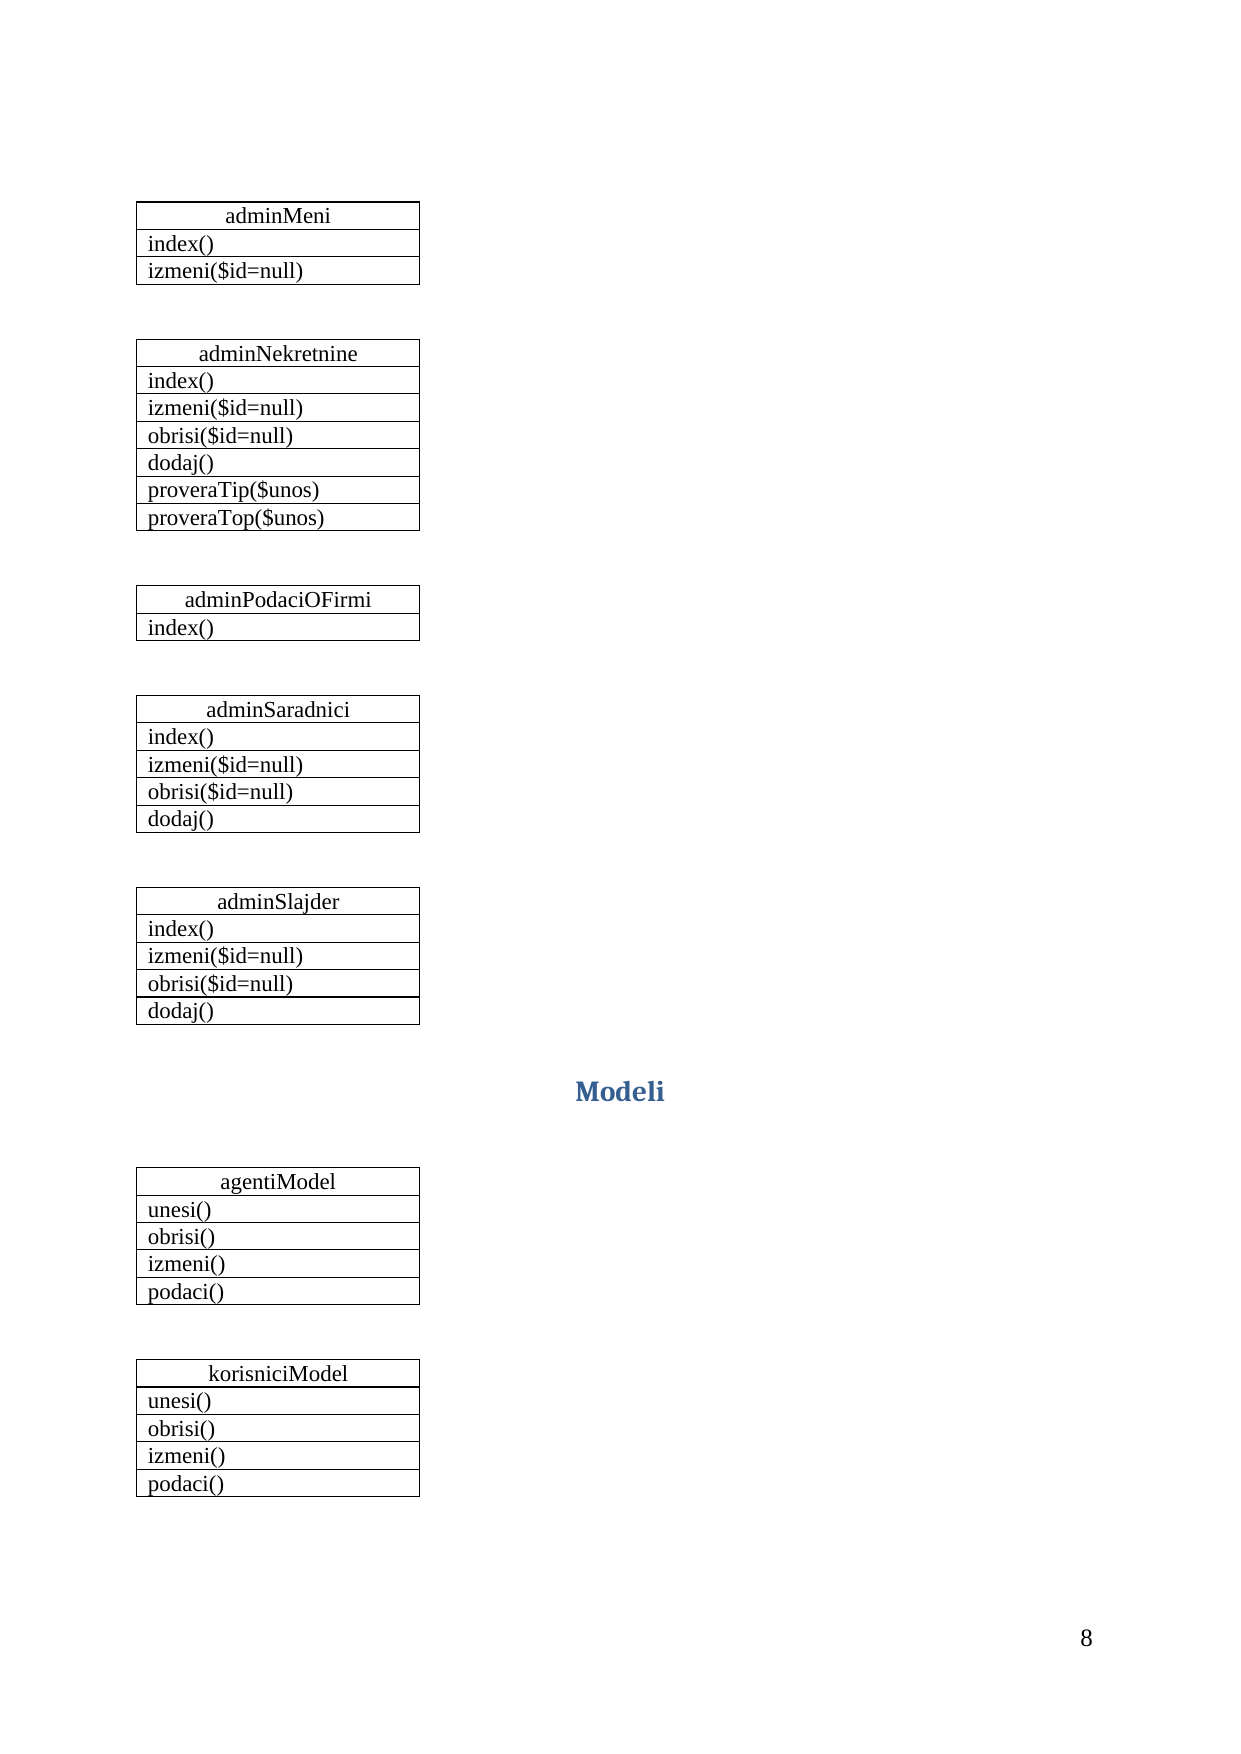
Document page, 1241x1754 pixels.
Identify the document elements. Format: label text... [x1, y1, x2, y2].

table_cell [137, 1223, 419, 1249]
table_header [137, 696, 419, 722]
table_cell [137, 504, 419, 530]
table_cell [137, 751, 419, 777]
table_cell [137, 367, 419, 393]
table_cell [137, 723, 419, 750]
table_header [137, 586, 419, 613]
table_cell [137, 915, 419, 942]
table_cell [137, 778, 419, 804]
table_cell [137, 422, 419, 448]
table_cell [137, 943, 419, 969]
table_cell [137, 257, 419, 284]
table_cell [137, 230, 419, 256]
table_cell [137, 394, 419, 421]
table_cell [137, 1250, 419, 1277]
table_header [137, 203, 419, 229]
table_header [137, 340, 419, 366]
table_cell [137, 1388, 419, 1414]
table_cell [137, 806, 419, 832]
subtitle Modeli [148, 1075, 1093, 1108]
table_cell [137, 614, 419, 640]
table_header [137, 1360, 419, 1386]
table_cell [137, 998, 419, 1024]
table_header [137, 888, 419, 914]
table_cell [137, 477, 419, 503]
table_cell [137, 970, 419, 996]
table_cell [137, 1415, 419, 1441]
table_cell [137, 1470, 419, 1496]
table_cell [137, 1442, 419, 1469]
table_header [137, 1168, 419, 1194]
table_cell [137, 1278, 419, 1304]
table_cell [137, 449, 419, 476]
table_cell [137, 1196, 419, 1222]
